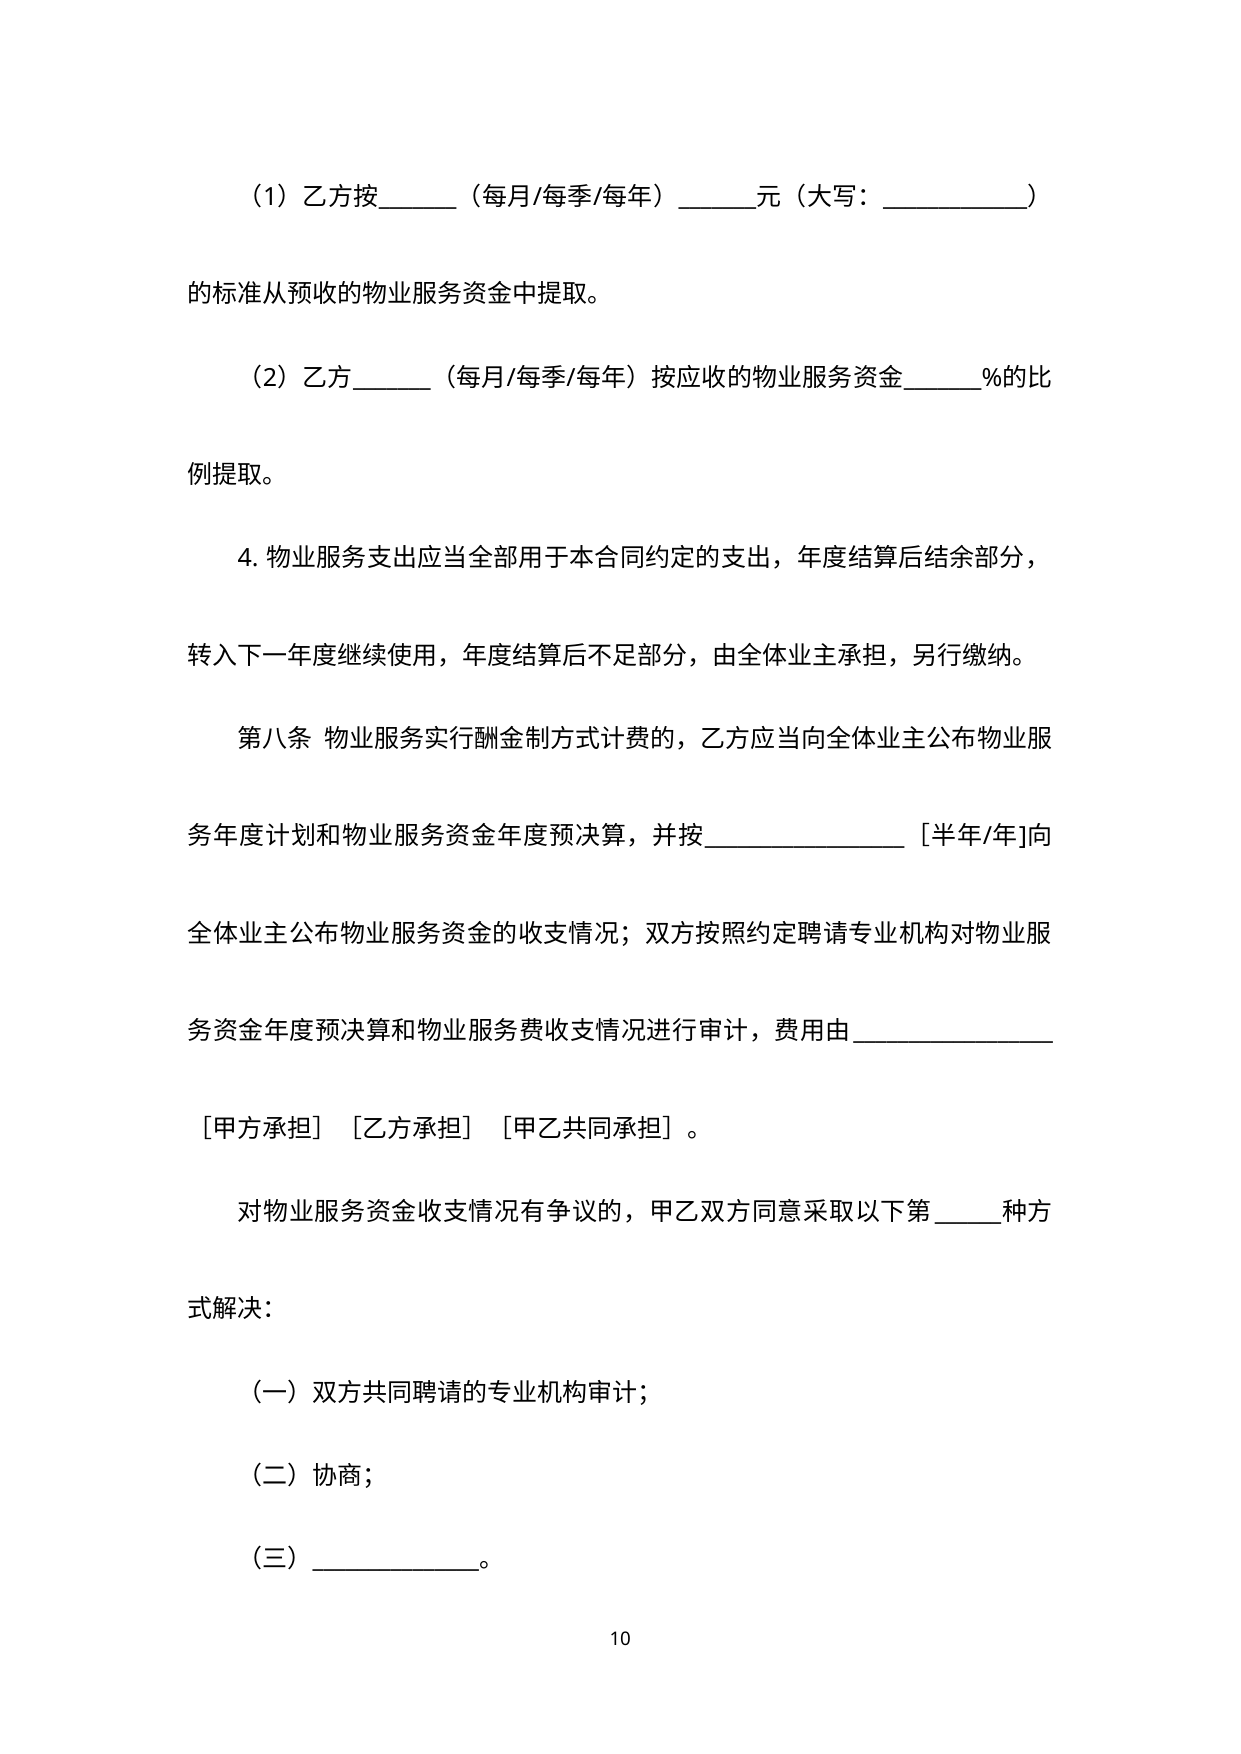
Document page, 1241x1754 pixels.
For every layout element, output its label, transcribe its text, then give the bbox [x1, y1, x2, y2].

text 对物业服务资金收支情况有争议的，甲乙双方同意采取以下第______种方式解决： [187, 1177, 1053, 1339]
text （三）_______________。 [187, 1524, 1053, 1589]
text （二）协商； [187, 1441, 1053, 1506]
text （一）双方共同聘请的专业机构审计； [187, 1358, 1053, 1423]
text 4. 物业服务支出应当全部用于本合同约定的支出，年度结算后结余部分，转入下一年度继续使用，年度结算后不足部分，由全体业主承担，另行缴纳。 [187, 523, 1053, 686]
text （2）乙方_______（每月/每季/每年）按应收的物业服务资金_______%的比例提取。 [187, 343, 1053, 505]
text 第八条 物业服务实行酬金制方式计费的，乙方应当向全体业主公布物业服务年度计划和物业服务资金年度预决算，并按__________________［半年/年]向全体业主公布物业服务资金的收支情况；双方按照约定聘请专业机构对物业服务资金年度预决算和物业服务费收支情况进行审计，费用由__________________［甲方承担］［乙方承担］［甲乙共同承担］。 [187, 704, 1053, 1159]
text （1）乙方按_______（每月/每季/每年）_______元（大写：_____________）的标准从预收的物业服务资金中提取。 [187, 162, 1053, 324]
